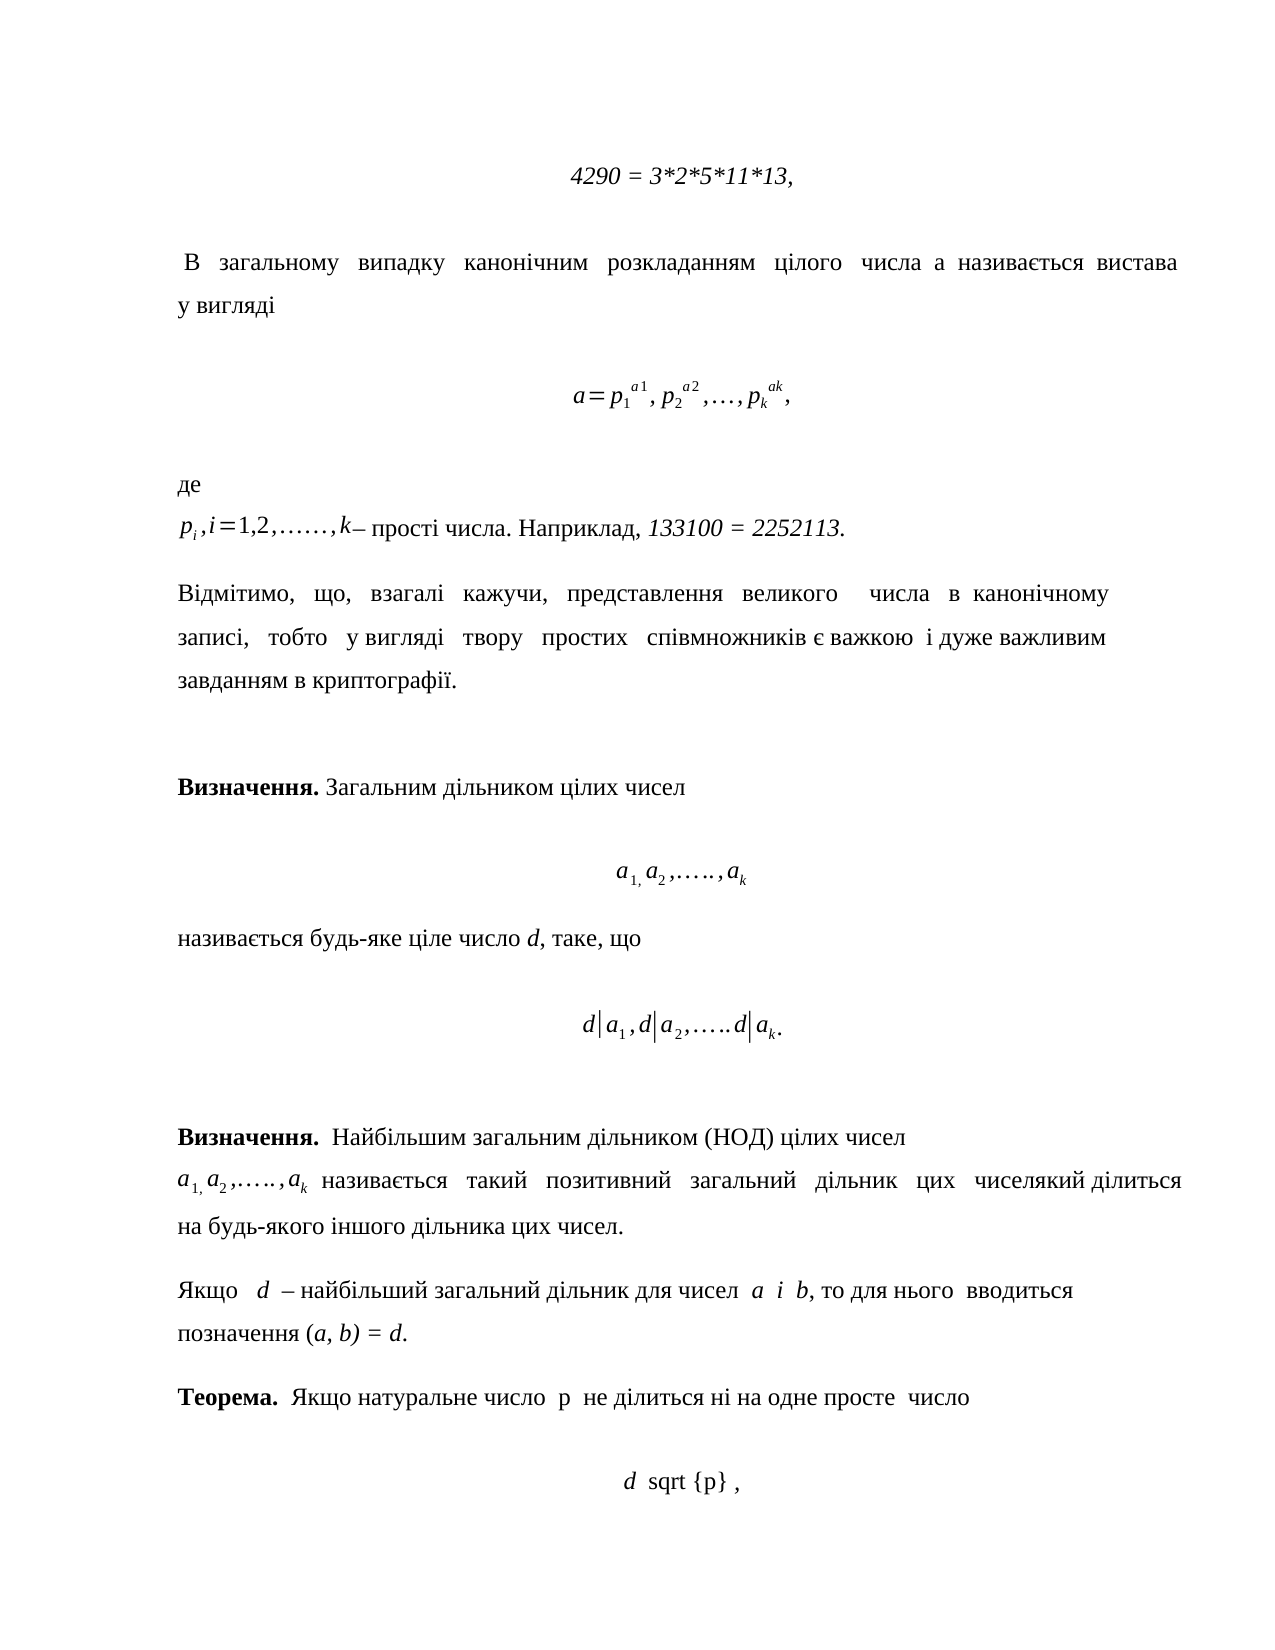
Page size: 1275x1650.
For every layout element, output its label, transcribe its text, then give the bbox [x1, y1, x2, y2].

text Визначення. Загальним дільником цілих чисел [177, 772, 1186, 801]
text , [177, 1467, 1186, 1496]
text Визначення. Найбільшим загальним дільником (НОД) цілих чисел називається такий позитивний загальний дільник цих чиселякий ділиться на будь-якого іншого дільника цих чисел. [177, 1122, 1186, 1239]
text . [177, 1009, 1186, 1044]
text називається будь-яке ціле число d, таке, що [177, 923, 1186, 952]
text В загальному випадку канонічним розкладанням цілого числа а називається вистава у вигляді [177, 247, 1186, 319]
text Відмітимо, що, взагалі кажучи, представлення великого числа в канонічному записі, тобто у вигляді твору простих співмножників є важкою і дуже важливим завданням в криптографії. [177, 578, 1186, 693]
text 4290 = 3*2*5*11*13, [177, 161, 1186, 190]
text , [177, 377, 1186, 412]
text Якщо d – найбільший загальний дільник для чисел а і b, то для нього вводиться позначення (а, b) = d. [177, 1275, 1186, 1347]
text Теорема. Якщо натуральне число p не ділиться ні на одне просте число [177, 1382, 1186, 1411]
text де – прості числа. Наприклад, 133100 = 2252113. [177, 469, 1186, 543]
